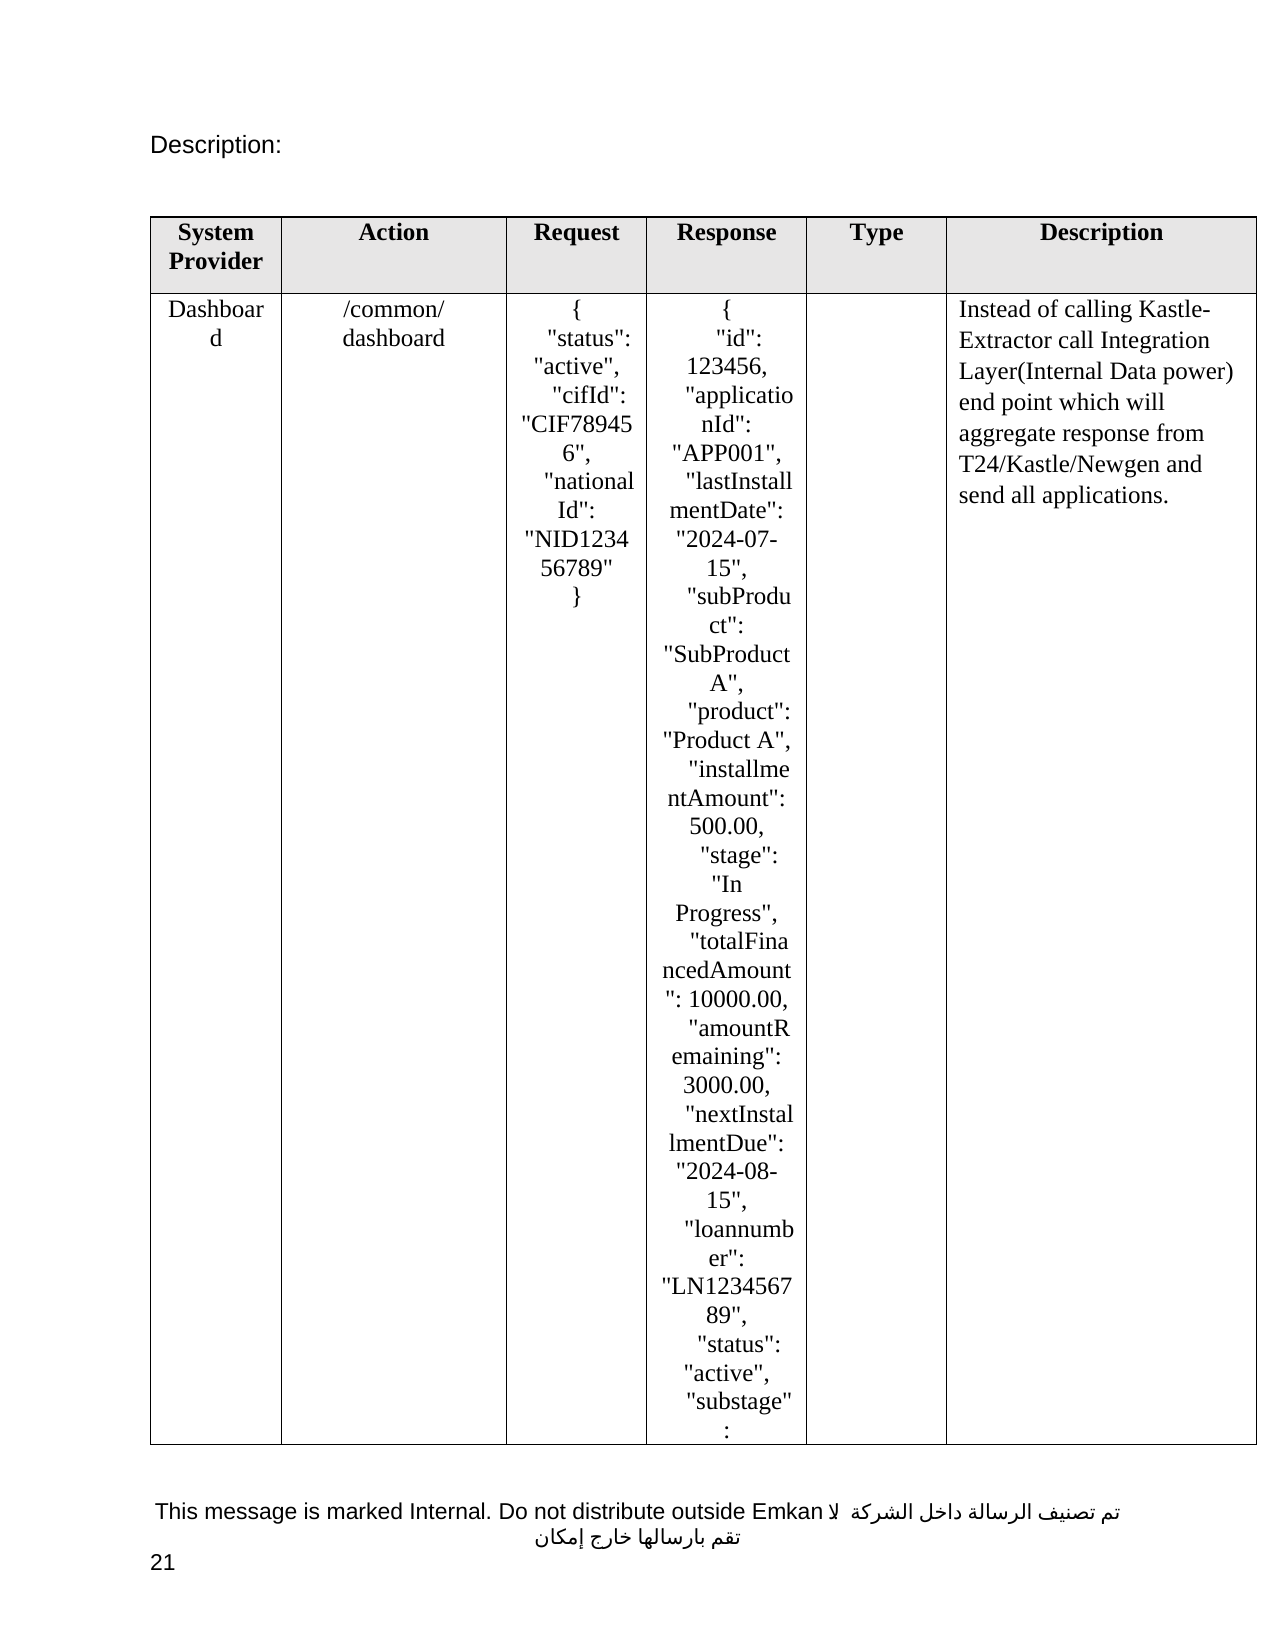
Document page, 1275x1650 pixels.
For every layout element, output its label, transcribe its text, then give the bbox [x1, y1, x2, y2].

table_header Response [647, 218, 806, 293]
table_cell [507, 294, 646, 1444]
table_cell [947, 294, 1256, 1444]
table_cell [807, 294, 946, 1444]
table_cell Dashboard [151, 294, 281, 1444]
text Description: [150, 130, 1125, 159]
table_cell /common/dashboard [282, 294, 506, 1444]
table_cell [647, 294, 806, 1444]
table_header Type [807, 218, 946, 293]
table_header Request [507, 218, 646, 293]
table_header Action [282, 218, 506, 293]
table_header Description [947, 218, 1256, 293]
table_header System Provider [151, 218, 281, 293]
